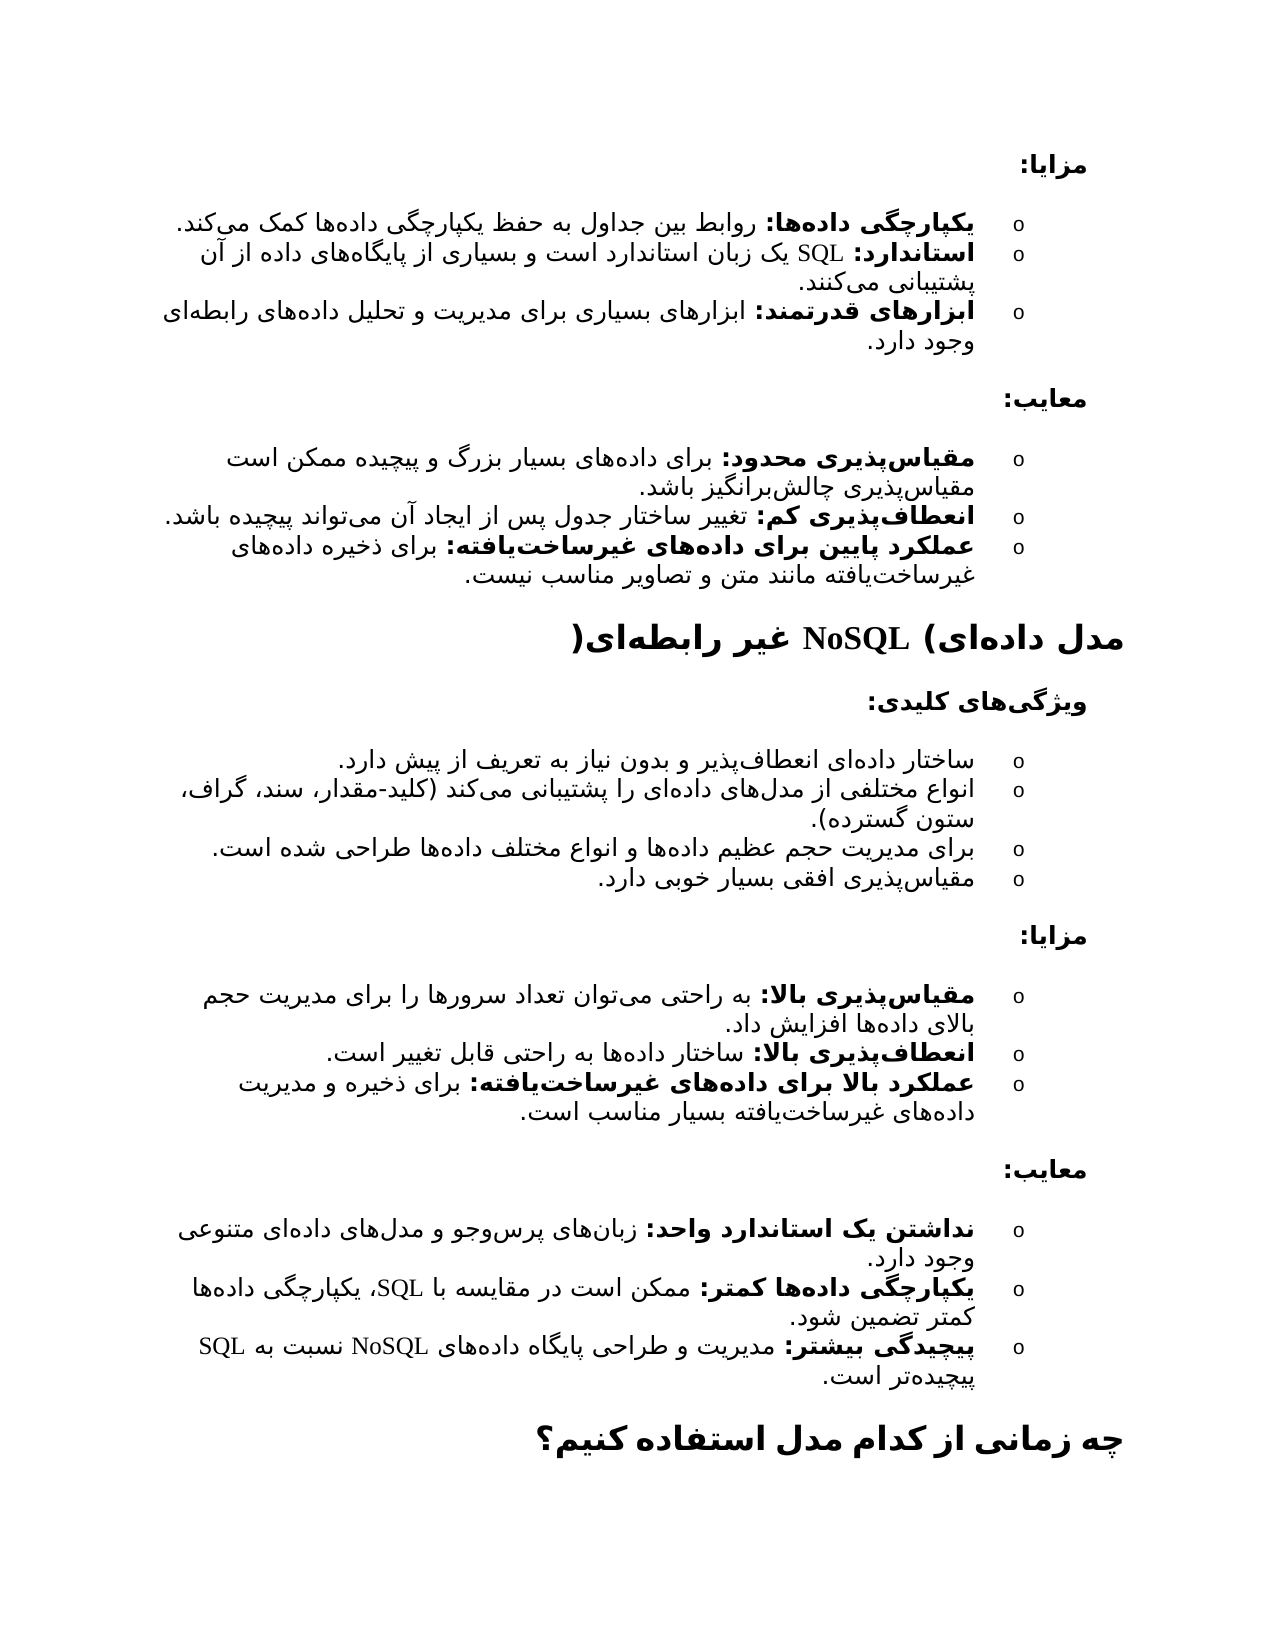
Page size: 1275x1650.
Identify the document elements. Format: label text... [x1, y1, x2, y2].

text ویژگی‌های کلیدی: [150, 687, 1087, 716]
list پیچیدگی بیشتر: مدیریت و طراحی پایگاه داده‌های NoSQL نسبت به SQL پیچیده‌تر است. [150, 1331, 1012, 1390]
list ابزارهای قدرتمند: ابزارهای بسیاری برای مدیریت و تحلیل داده‌های رابطه‌ای وجود دارد. [150, 297, 1012, 355]
list عملکرد بالا برای داده‌های غیرساخت‌یافته: برای ذخیره و مدیریت داده‌های غیرساخت‌یافته بسیار مناسب است. [150, 1068, 1012, 1127]
list ساختار داده‌ای انعطاف‌پذیر و بدون نیاز به تعریف از پیش دارد. [150, 745, 1012, 775]
list انواع مختلفی از مدل‌های داده‌ای را پشتیبانی می‌کند (کلید-مقدار، سند، گراف، ستون گسترده). [150, 775, 1012, 833]
list مقیاس‌پذیری بالا: به راحتی می‌توان تعداد سرورها را برای مدیریت حجم بالای داده‌ها افزایش داد. [150, 980, 1012, 1038]
text معایب: [150, 384, 1087, 413]
text معایب: [150, 1156, 1087, 1185]
list انعطاف‌پذیری بالا: ساختار داده‌ها به راحتی قابل تغییر است. [150, 1038, 1012, 1068]
list مقیاس‌پذیری محدود: برای داده‌های بسیار بزرگ و پیچیده ممکن است مقیاس‌پذیری چالش‌برانگیز باشد. [150, 443, 1012, 501]
text مدل داده‌ای) NoSQL غیر رابطه‌ای( [150, 619, 1125, 658]
list استاندارد: SQL یک زبان استاندارد است و بسیاری از پایگاه‌های داده از آن پشتیبانی می‌کنند. [150, 238, 1012, 297]
list عملکرد پایین برای داده‌های غیرساخت‌یافته: برای ذخیره داده‌های غیرساخت‌یافته مانند متن و تصاویر مناسب نیست. [150, 531, 1012, 589]
text مزایا: [150, 150, 1087, 179]
text مزایا: [150, 921, 1087, 951]
text چه زمانی از کدام مدل استفاده کنیم؟ [150, 1419, 1125, 1458]
list یکپارچگی داده‌ها: روابط بین جداول به حفظ یکپارچگی داده‌ها کمک می‌کند. [150, 208, 1012, 238]
list برای مدیریت حجم عظیم داده‌ها و انواع مختلف داده‌ها طراحی شده است. [150, 833, 1012, 863]
list مقیاس‌پذیری افقی بسیار خوبی دارد. [150, 863, 1012, 892]
list انعطاف‌پذیری کم: تغییر ساختار جدول پس از ایجاد آن می‌تواند پیچیده باشد. [150, 501, 1012, 531]
list نداشتن یک استاندارد واحد: زبان‌های پرس‌و‌جو و مدل‌های داده‌ای متنوعی وجود دارد. [150, 1214, 1012, 1273]
list یکپارچگی داده‌ها کمتر: ممکن است در مقایسه با SQL، یکپارچگی داده‌ها کمتر تضمین شود. [150, 1273, 1012, 1331]
